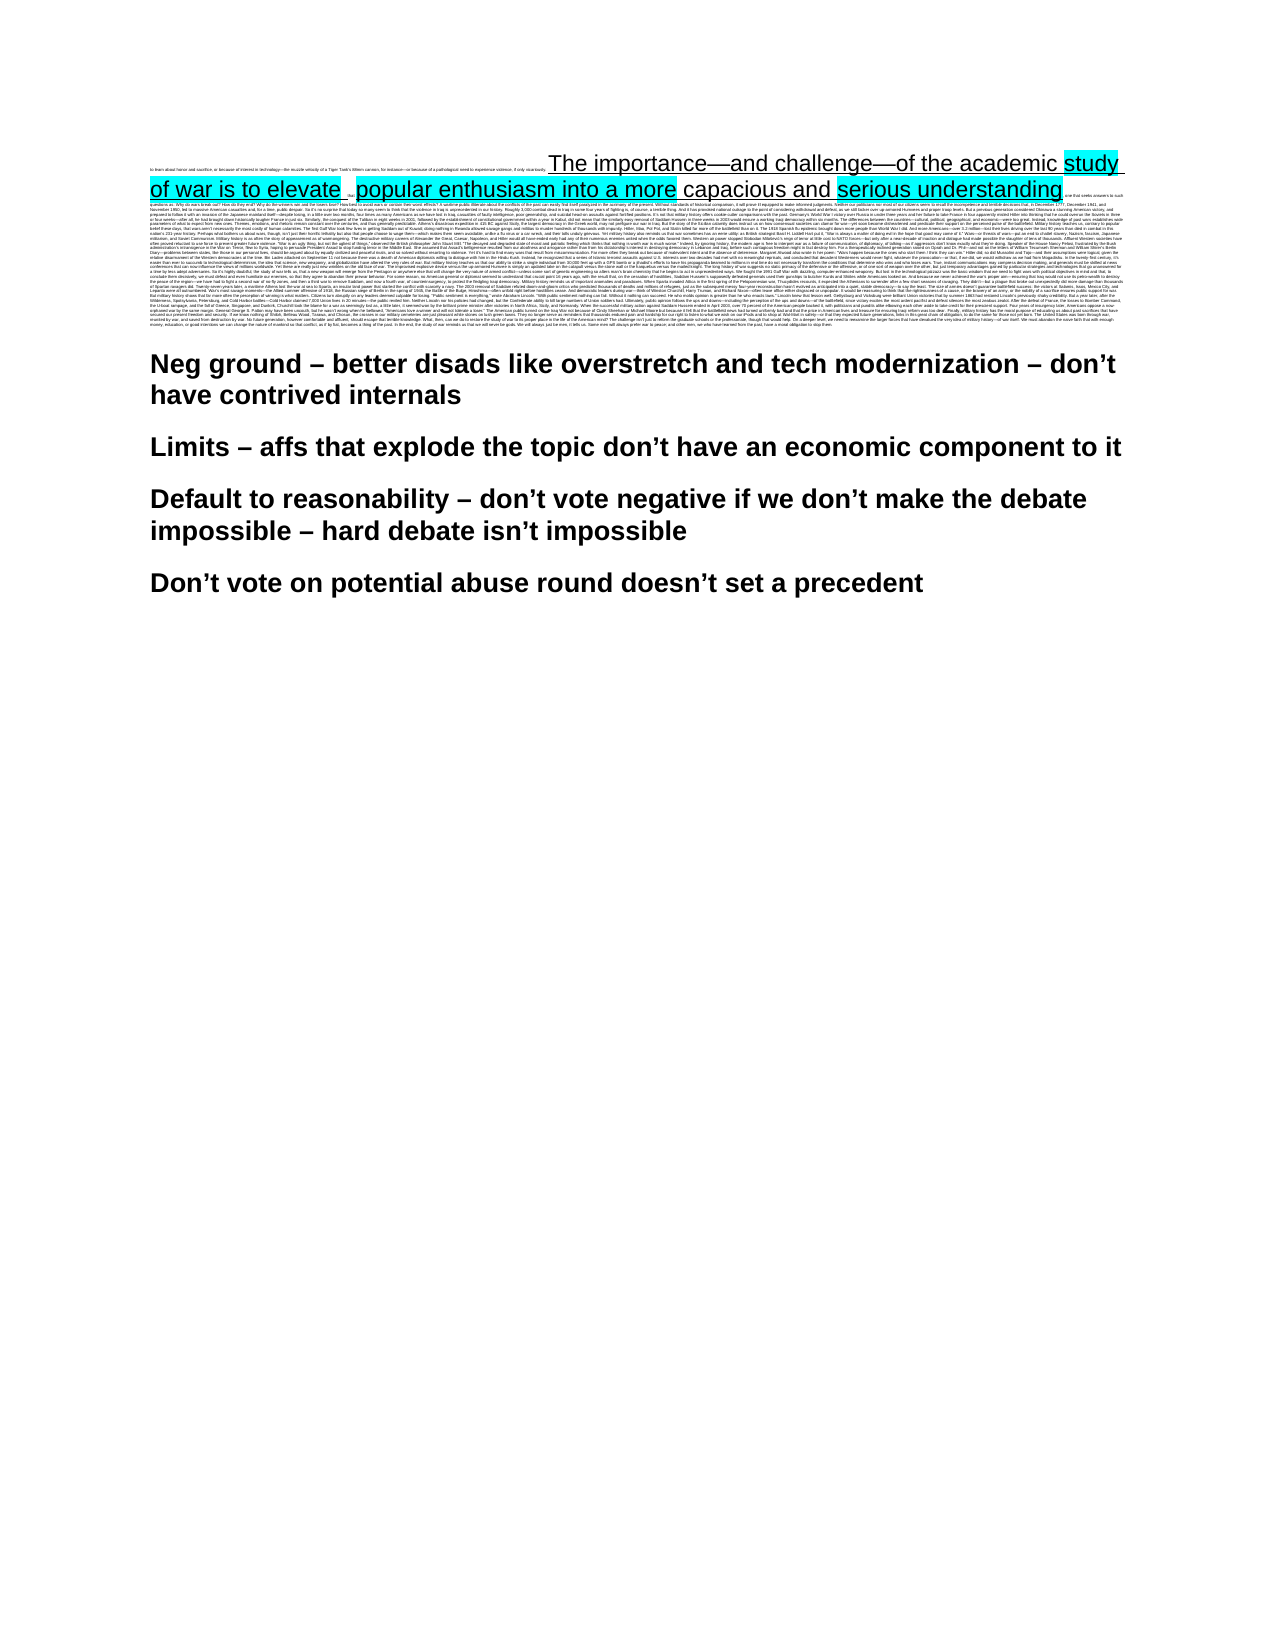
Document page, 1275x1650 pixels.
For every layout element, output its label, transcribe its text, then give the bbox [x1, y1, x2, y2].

subtitle Neg ground – better disads like overstretch and tech modernization – don’t have contrived internals [150, 348, 1125, 411]
subtitle Limits – affs that explode the topic don’t have an economic component to it [150, 431, 1125, 463]
subtitle Don’t vote on potential abuse round doesn’t set a precedent [150, 567, 1125, 598]
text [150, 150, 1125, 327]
subtitle Default to reasonability – don’t vote negative if we don’t make the debate impossible – hard debate isn’t impossible [150, 483, 1125, 546]
